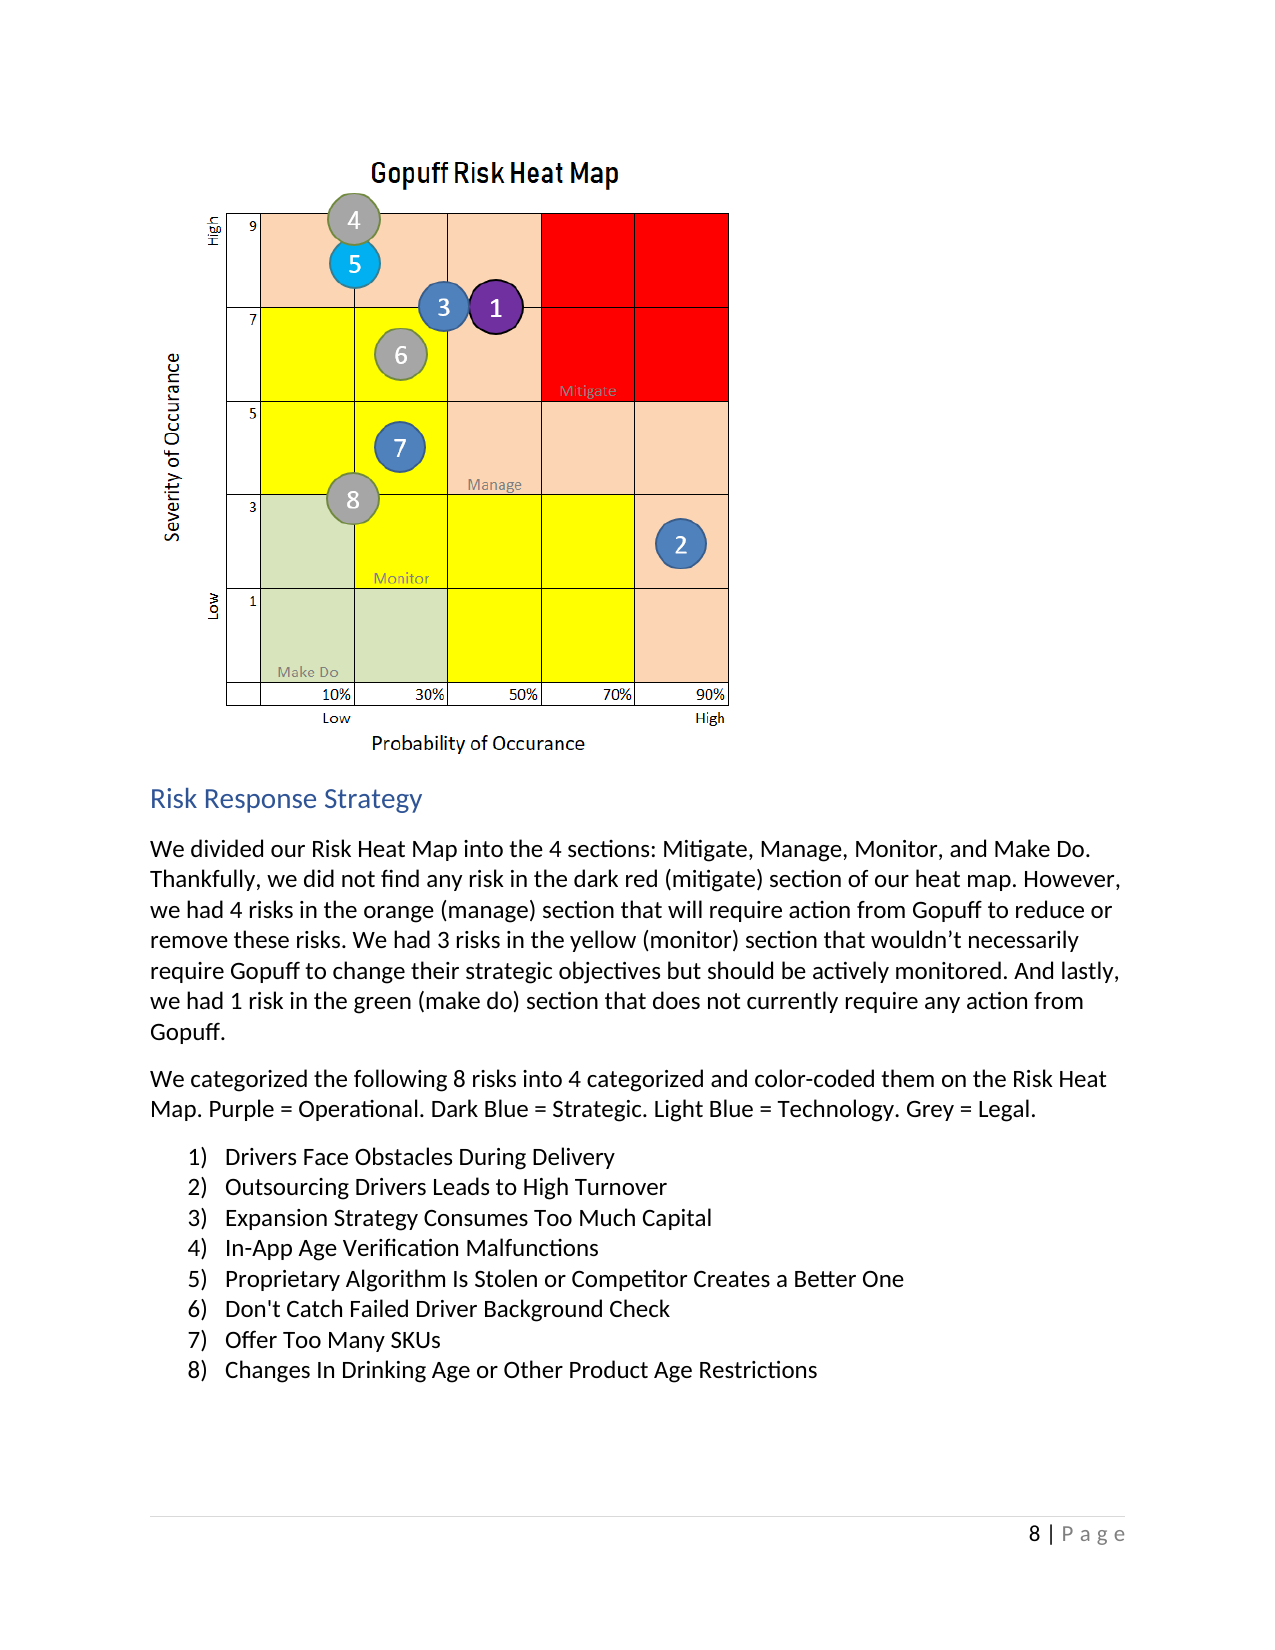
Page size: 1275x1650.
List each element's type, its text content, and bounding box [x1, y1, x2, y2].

list Drivers Face Obstacles During Delivery [187, 1141, 1125, 1171]
list In-App Age Verification Malfunctions [187, 1232, 1125, 1263]
list Proprietary Algorithm Is Stolen or Competitor Creates a Better One [187, 1263, 1125, 1293]
list Changes In Drinking Age or Other Product Age Restrictions [187, 1354, 1125, 1385]
list Expansion Strategy Consumes Too Much Capital [187, 1202, 1125, 1232]
text We divided our Risk Heat Map into the 4 sections: Mitigate, Manage, Monitor, and Make Do. Thankfully, we did not find any risk in the dark red (mitigate) section of our heat map. However, we had 4 risks in the orange (manage) section that will require action from Gopuff to reduce or remove these risks. We had 3 risks in the yellow (monitor) section that wouldn’t necessarily require Gopuff to change their strategic objectives but should be actively monitored. And lastly, we had 1 risk in the green (make do) section that does not currently require any action from Gopuff. [150, 833, 1125, 1046]
text Risk Response Strategy [150, 780, 1125, 816]
list Offer Too Many SKUs [187, 1324, 1125, 1354]
picture [150, 150, 766, 764]
list Don't Catch Failed Driver Background Check [187, 1293, 1125, 1324]
text We categorized the following 8 risks into 4 categorized and color-coded them on the Risk Heat Map. Purple = Operational. Dark Blue = Strategic. Light Blue = Technology. Grey = Legal. [150, 1063, 1125, 1124]
list Outsourcing Drivers Leads to High Turnover [187, 1171, 1125, 1202]
